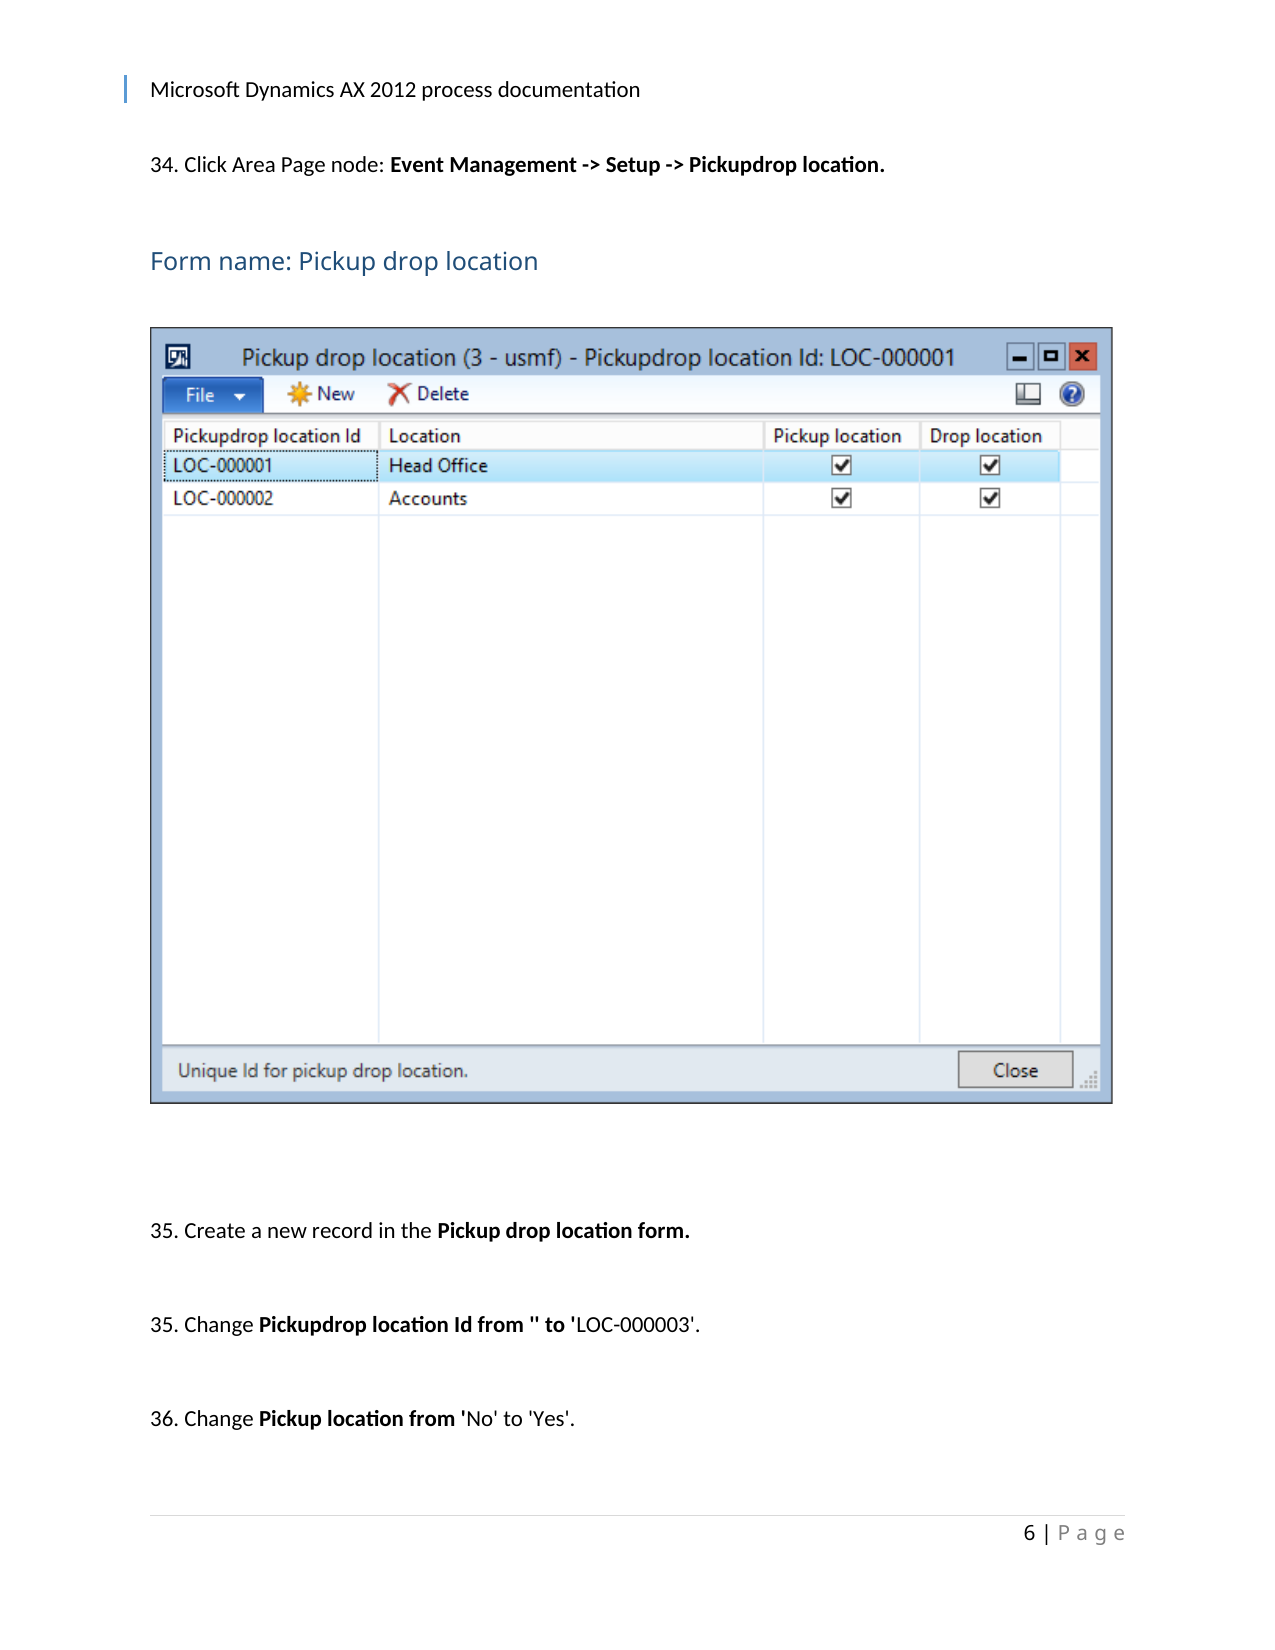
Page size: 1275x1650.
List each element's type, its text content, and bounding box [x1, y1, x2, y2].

text 35. Create a new record in the Pickup drop location form. [150, 1217, 1125, 1245]
text 35. Change Pickupdrop location Id from '' to 'LOC-000003'. [150, 1310, 1125, 1338]
text Form name: Pickup drop location [150, 244, 1125, 278]
text 36. Change Pickup location from 'No' to 'Yes'. [150, 1404, 1125, 1432]
text 34. Click Area Page node: Event Management -> Setup -> Pickupdrop location. [150, 150, 1125, 178]
picture [150, 327, 1113, 1104]
